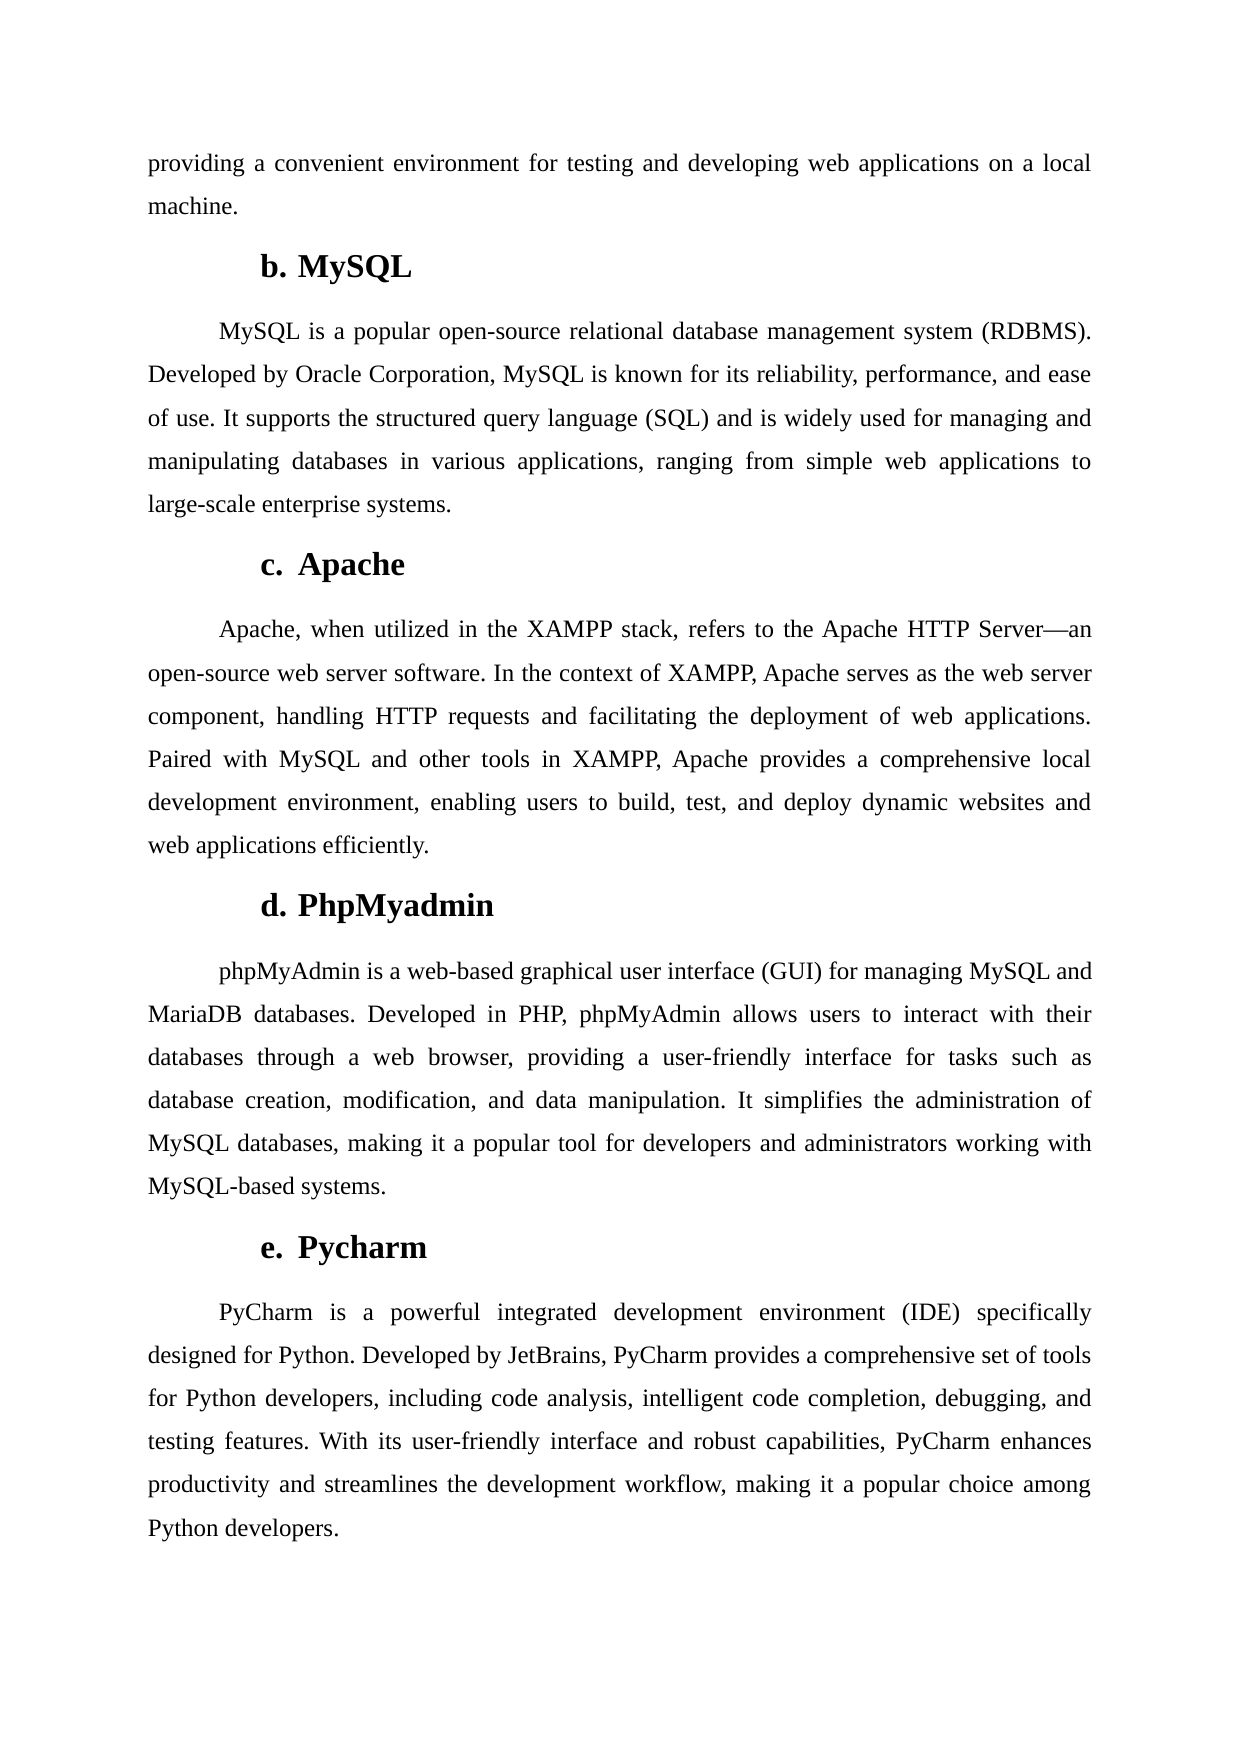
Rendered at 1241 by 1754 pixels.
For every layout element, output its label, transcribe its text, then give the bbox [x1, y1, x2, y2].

list Pycharm [260, 1227, 1093, 1265]
list PhpMyadmin [260, 886, 1093, 924]
text PyCharm is a powerful integrated development environment (IDE) specifically designed for Python. Developed by JetBrains, PyCharm provides a comprehensive set of tools for Python developers, including code analysis, intelligent code completion, debugging, and testing features. With its user-friendly interface and robust capabilities, PyCharm enhances productivity and streamlines the development workflow, making it a popular choice among Python developers. [148, 1297, 1093, 1541]
list Apache [260, 544, 1093, 583]
text MySQL is a popular open-source relational database management system (RDBMS). Developed by Oracle Corporation, MySQL is known for its reliability, performance, and ease of use. It supports the structured query language (SQL) and is widely used for managing and manipulating databases in various applications, ranging from simple web applications to large-scale enterprise systems. [148, 316, 1093, 518]
list MySQL [260, 246, 1093, 285]
text phpMyAdmin is a web-based graphical user interface (GUI) for managing MySQL and MariaDB databases. Developed in PHP, phpMyAdmin allows users to interact with their databases through a web browser, providing a user-friendly interface for tasks such as database creation, modification, and data manipulation. It simplifies the administration of MySQL databases, making it a popular tool for developers and administrators working with MySQL-based systems. [148, 956, 1093, 1200]
text Apache, when utilized in the XAMPP stack, refers to the Apache HTTP Server—an open-source web server software. In the context of XAMPP, Apache serves as the web server component, handling HTTP requests and facilitating the deployment of web applications. Paired with MySQL and other tools in XAMPP, Apache provides a comprehensive local development environment, enabling users to build, test, and deploy dynamic websites and web applications efficiently. [148, 614, 1093, 859]
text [148, 148, 1093, 219]
